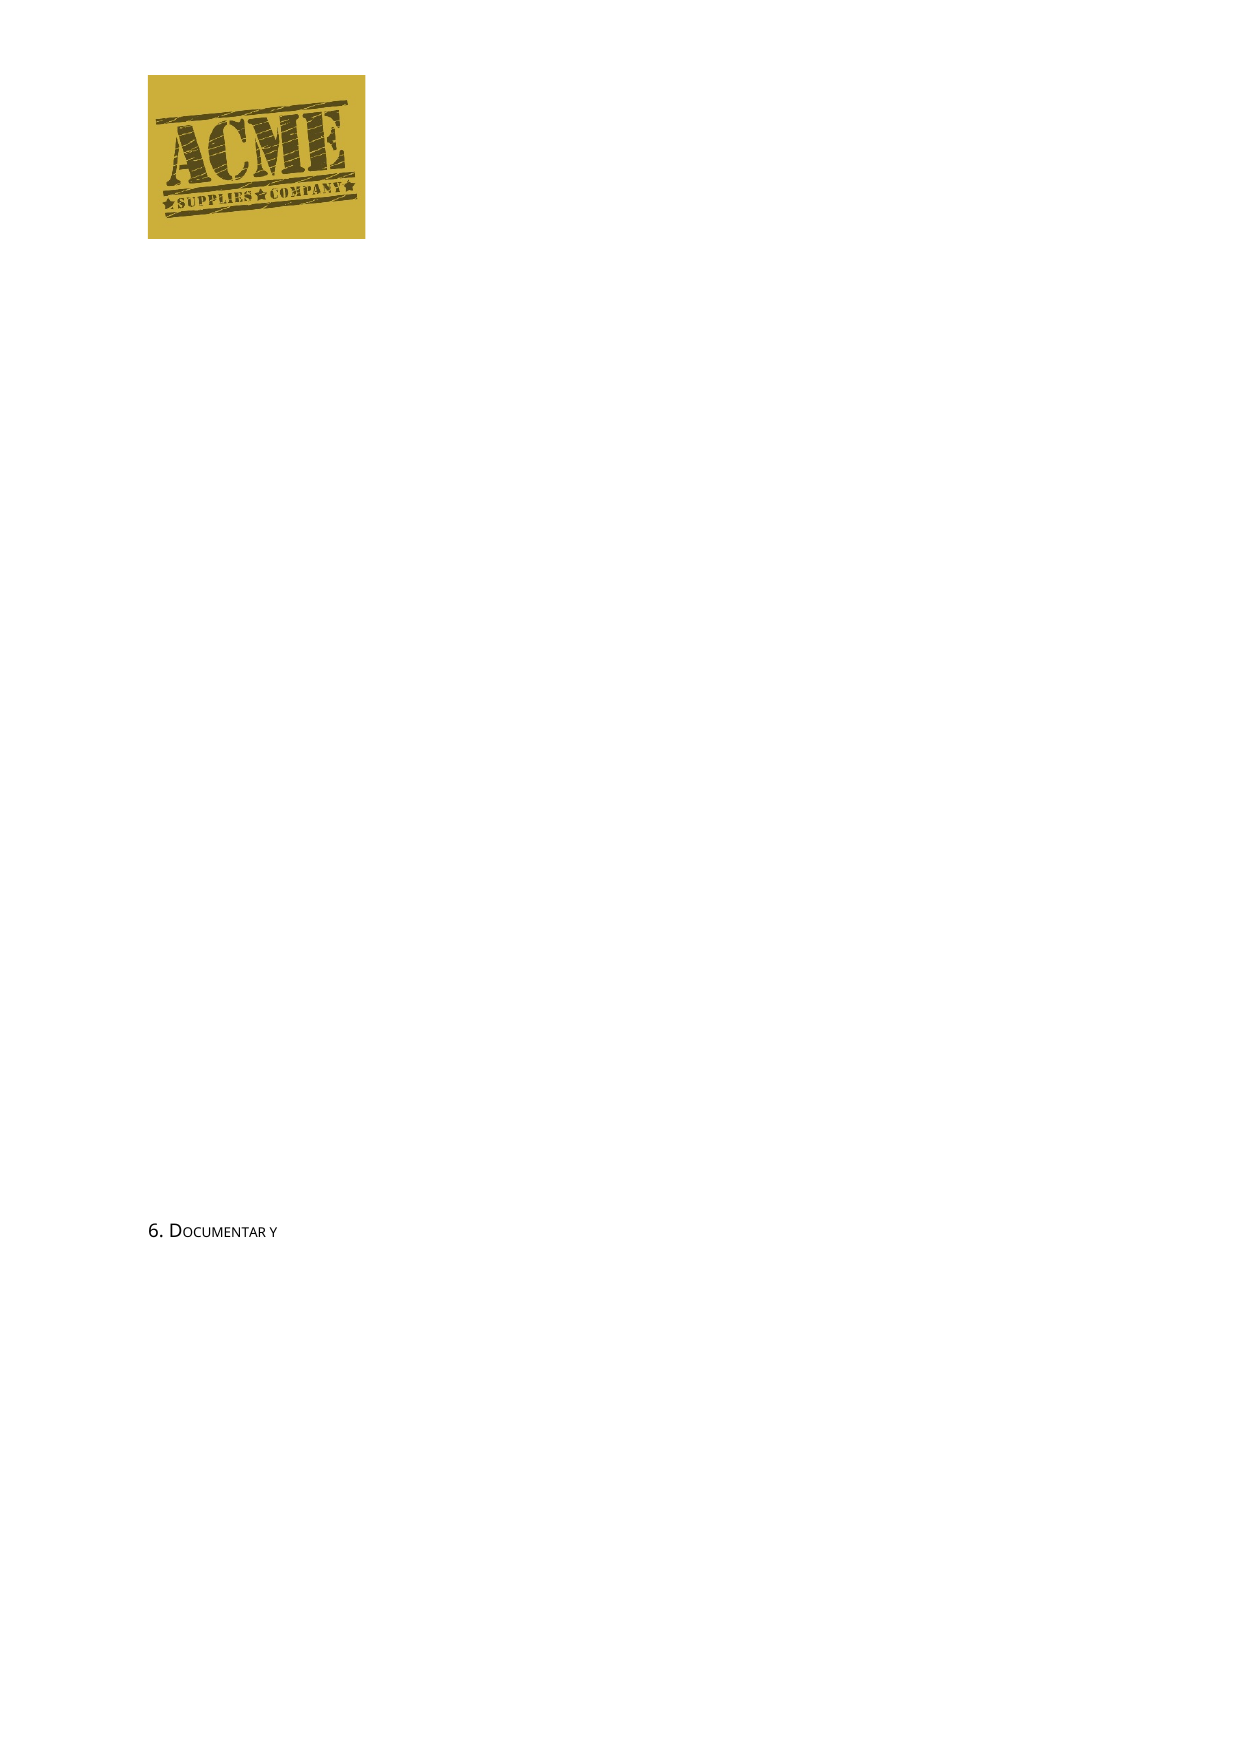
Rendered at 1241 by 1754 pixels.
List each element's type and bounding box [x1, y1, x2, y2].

picture [147, 75, 366, 239]
